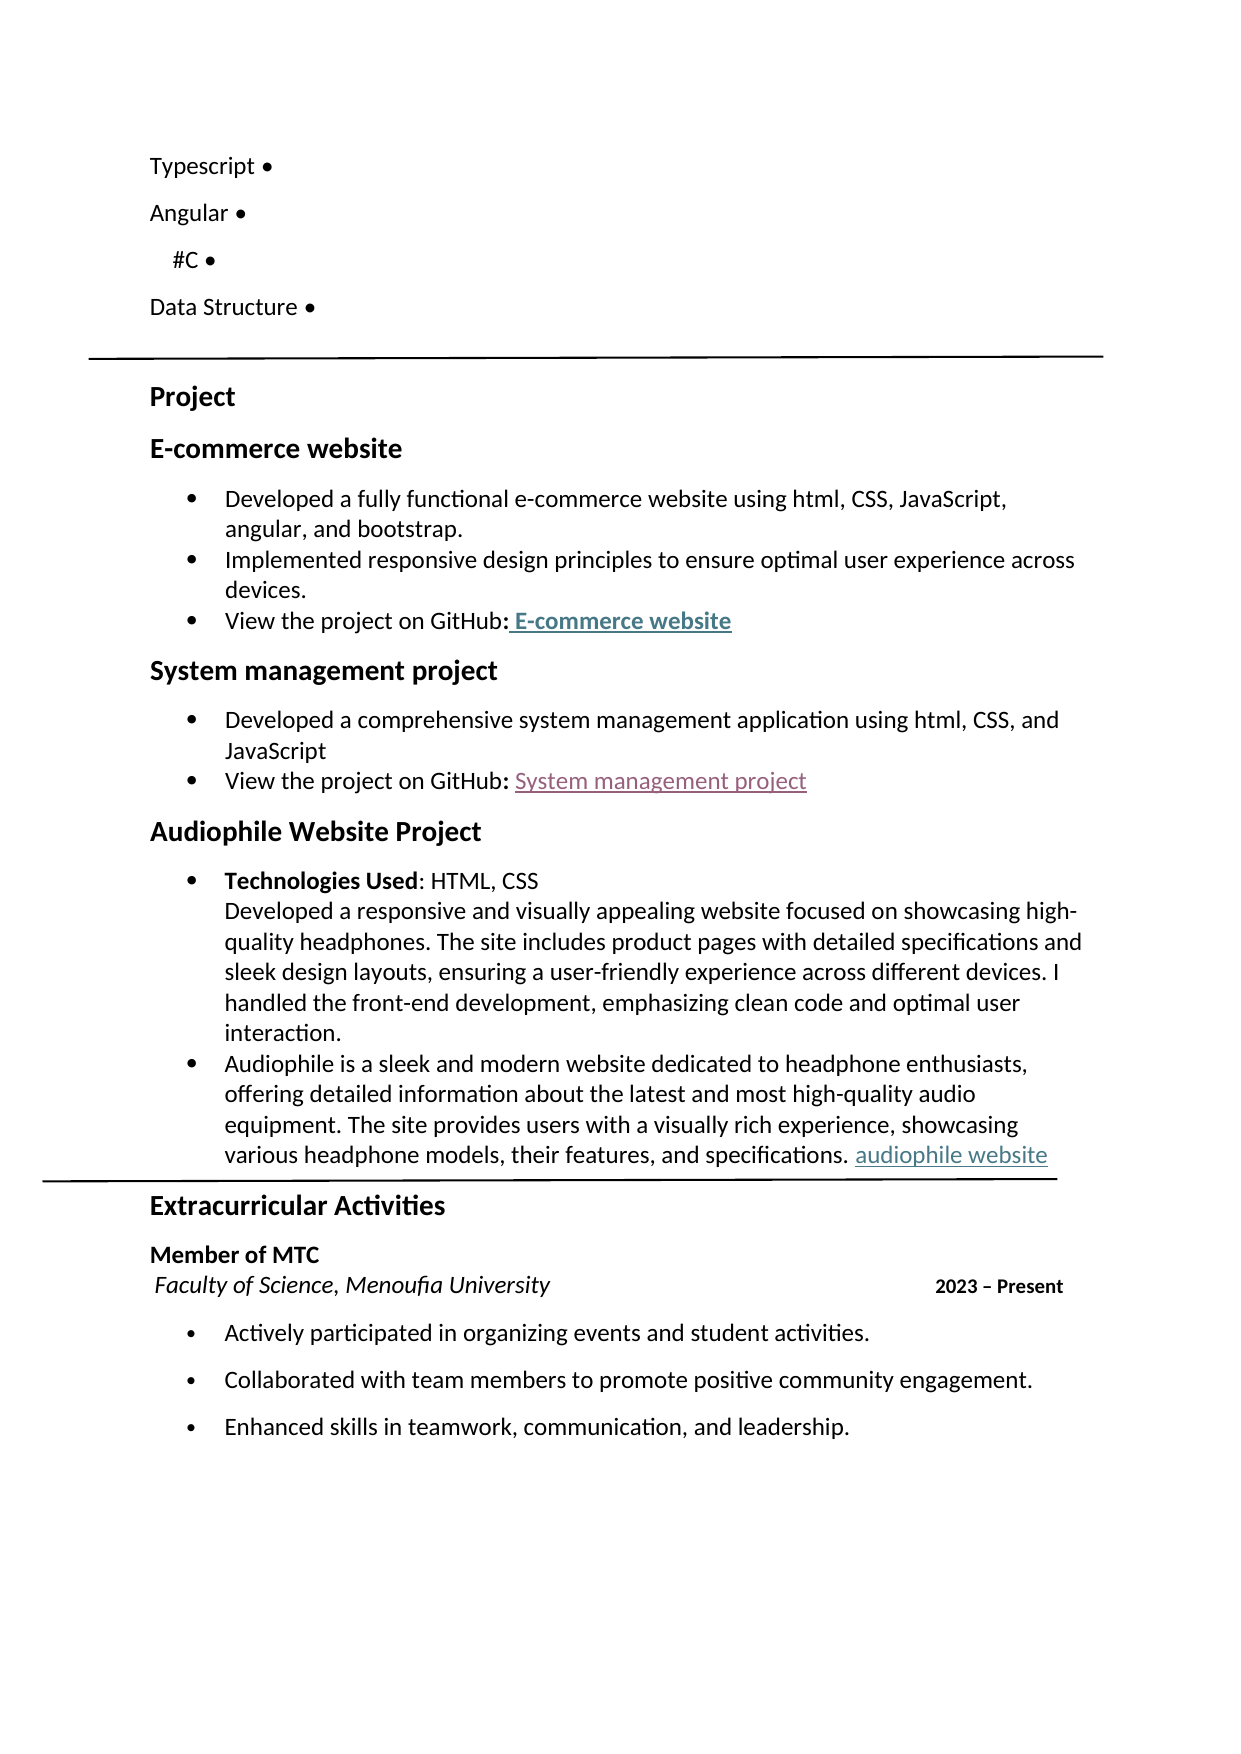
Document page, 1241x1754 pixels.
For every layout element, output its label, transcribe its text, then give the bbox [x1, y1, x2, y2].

list View the project on GitHub: E-commerce website [187, 605, 1090, 636]
text Member of MTC Faculty of Science, Menoufia University 2023 – Present [150, 1239, 1090, 1300]
text Audiophile Website Project [150, 813, 1090, 848]
list Implemented responsive design principles to ensure optimal user experience across devices. [187, 544, 1090, 605]
text • Typescript [150, 150, 940, 181]
text • Data Structure [150, 292, 940, 322]
list Developed a comprehensive system management application using html, CSS, and JavaScript [187, 704, 1090, 766]
text Extracurricular Activities [150, 1187, 1090, 1222]
list Collaborated with team members to promote positive community engagement. [187, 1364, 1090, 1394]
text System management project [150, 652, 1090, 688]
list Enhanced skills in teamwork, communication, and leadership. [187, 1411, 1090, 1442]
text • C# [150, 244, 940, 275]
text Project [150, 378, 1090, 414]
text • Angular [150, 197, 940, 228]
list Developed a fully functional e-commerce website using html, CSS, JavaScript, angular, and bootstrap. [187, 483, 1090, 544]
list Audiophile is a sleek and modern website dedicated to headphone enthusiasts, offering detailed information about the latest and most high-quality audio equipment. The site provides users with a visually rich experience, showcasing various headphone models, their features, and specifications. audiophile website [187, 1048, 1090, 1170]
text E-commerce website [150, 431, 1090, 466]
list View the project on GitHub: System management project [187, 766, 1090, 796]
list Technologies Used: HTML, CSS Developed a responsive and visually appealing website focused on showcasing high-quality headphones. The site includes product pages with detailed specifications and sleek design layouts, ensuring a user-friendly experience across different devices. I handled the front-end development, emphasizing clean code and optimal user interaction. [187, 865, 1090, 1048]
list Actively participated in organizing events and student activities. [187, 1317, 1090, 1347]
